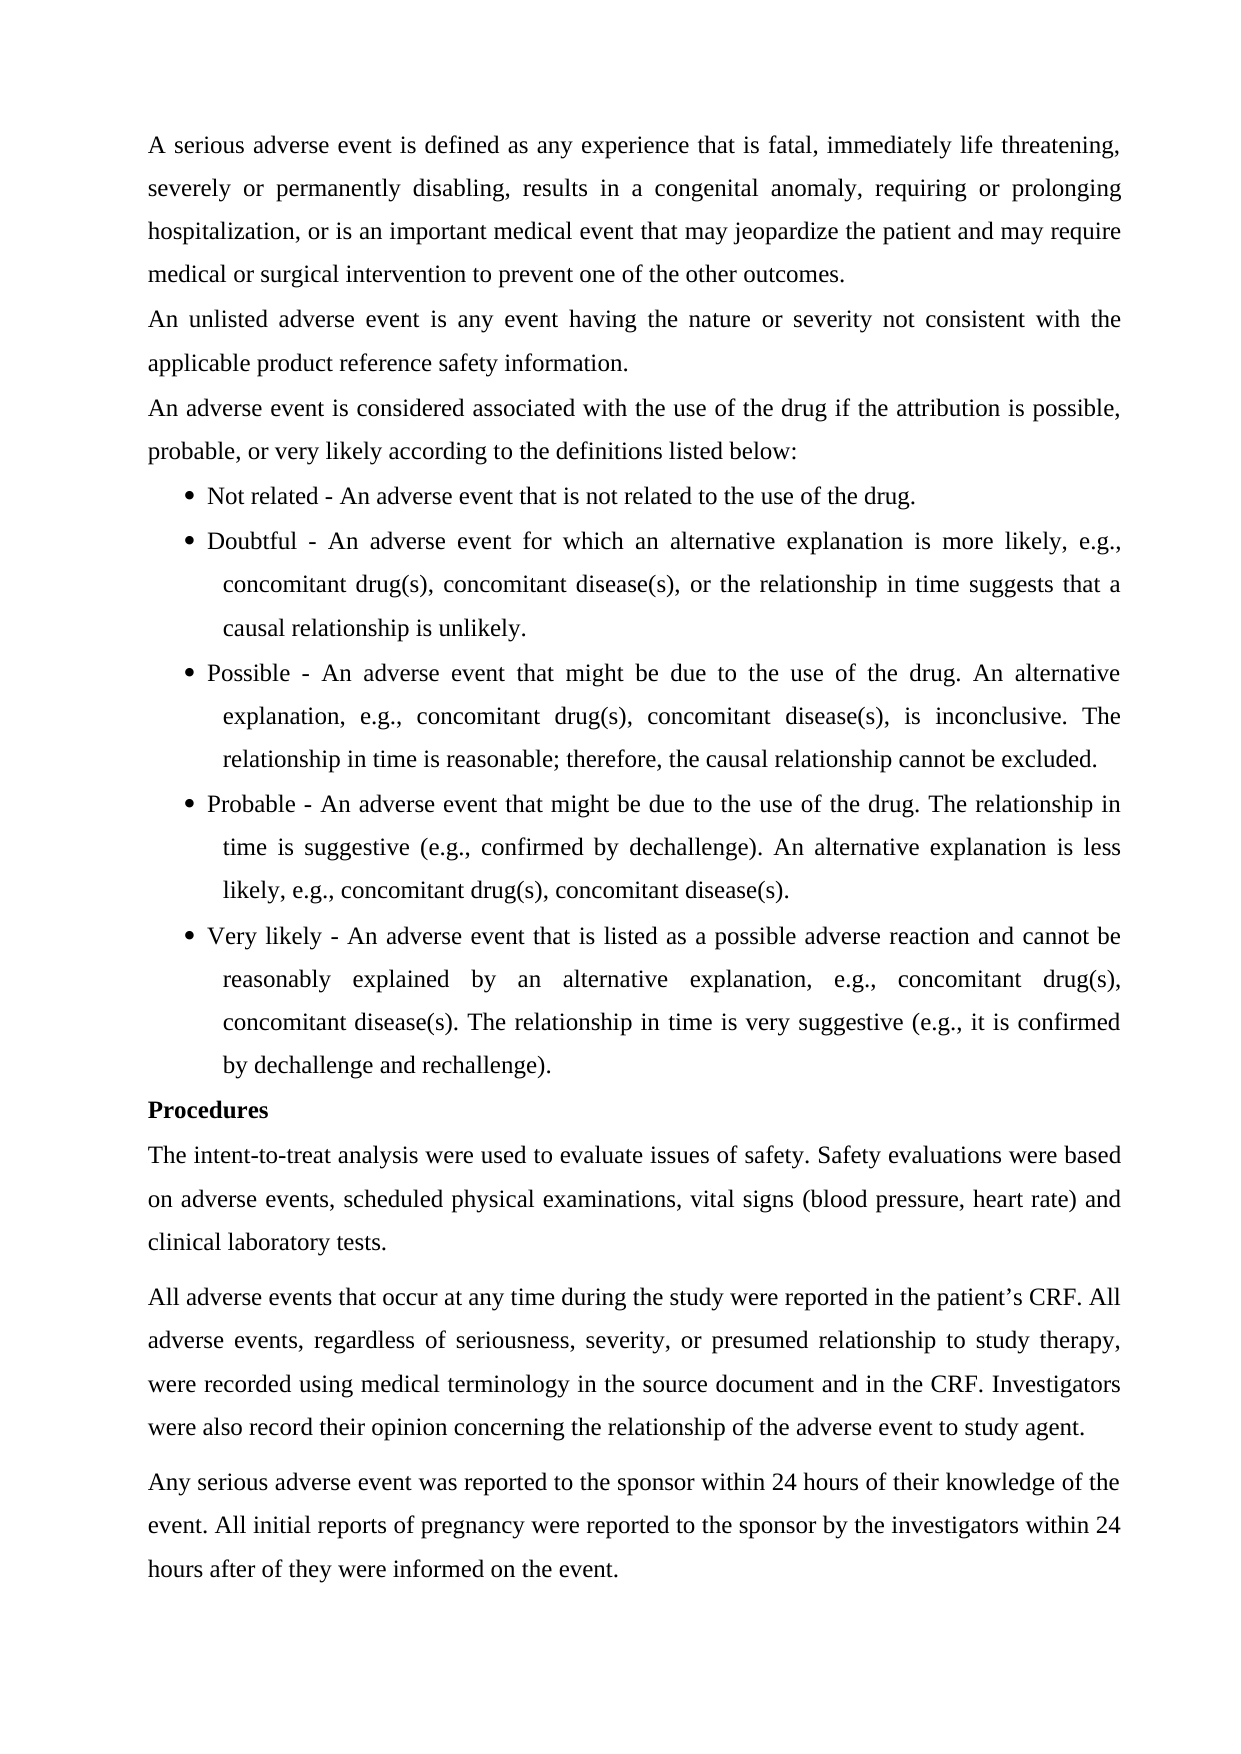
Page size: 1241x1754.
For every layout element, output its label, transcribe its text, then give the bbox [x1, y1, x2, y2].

list Probable - An adverse event that might be due to the use of the drug. The relationship in time is suggestive (e.g., confirmed by dechallenge). An alternative explanation is less likely, e.g., concomitant drug(s), concomitant disease(s). [185, 789, 1122, 904]
text The intent-to-treat analysis were used to evaluate issues of safety. Safety evaluations were based on adverse events, scheduled physical examinations, vital signs (blood pressure, heart rate) and clinical laboratory tests. [148, 1141, 1122, 1256]
list Not related - An adverse event that is not related to the use of the drug. [185, 481, 1122, 510]
list Very likely - An adverse event that is listed as a possible adverse reaction and cannot be reasonably explained by an alternative explanation, e.g., concomitant drug(s), concomitant disease(s). The relationship in time is very suggestive (e.g., it is confirmed by dechallenge and rechallenge). [185, 921, 1122, 1079]
list Possible - An adverse event that might be due to the use of the drug. An alternative explanation, e.g., concomitant drug(s), concomitant disease(s), is inconclusive. The relationship in time is reasonable; therefore, the causal relationship cannot be excluded. [185, 658, 1122, 773]
text All adverse events that occur at any time during the study were reported in the patient’s CRF. All adverse events, regardless of seriousness, severity, or presumed relationship to study therapy, were recorded using medical terminology in the source document and in the CRF. Investigators were also record their opinion concerning the relationship of the adverse event to study agent. [148, 1282, 1122, 1441]
text A serious adverse event is defined as any experience that is fatal, immediately life threatening, severely or permanently disabling, results in a congenital anomaly, requiring or prolonging hospitalization, or is an important medical event that may jeopardize the patient and may require medical or surgical intervention to prevent one of the other outcomes. [148, 130, 1122, 288]
text Any serious adverse event was reported to the sponsor within 24 hours of their knowledge of the event. All initial reports of pregnancy were reported to the sponsor by the investigators within 24 hours after of they were informed on the event. [148, 1467, 1122, 1582]
text An unlisted adverse event is any event having the nature or severity not consistent with the applicable product reference safety information. [148, 304, 1122, 376]
text An adverse event is considered associated with the use of the drug if the attribution is possible, probable, or very likely according to the definitions listed below: [148, 393, 1122, 465]
list Doubtful - An adverse event for which an alternative explanation is more likely, e.g., concomitant drug(s), concomitant disease(s), or the relationship in time suggests that a causal relationship is unlikely. [185, 526, 1122, 641]
text Procedures [148, 1095, 1122, 1124]
